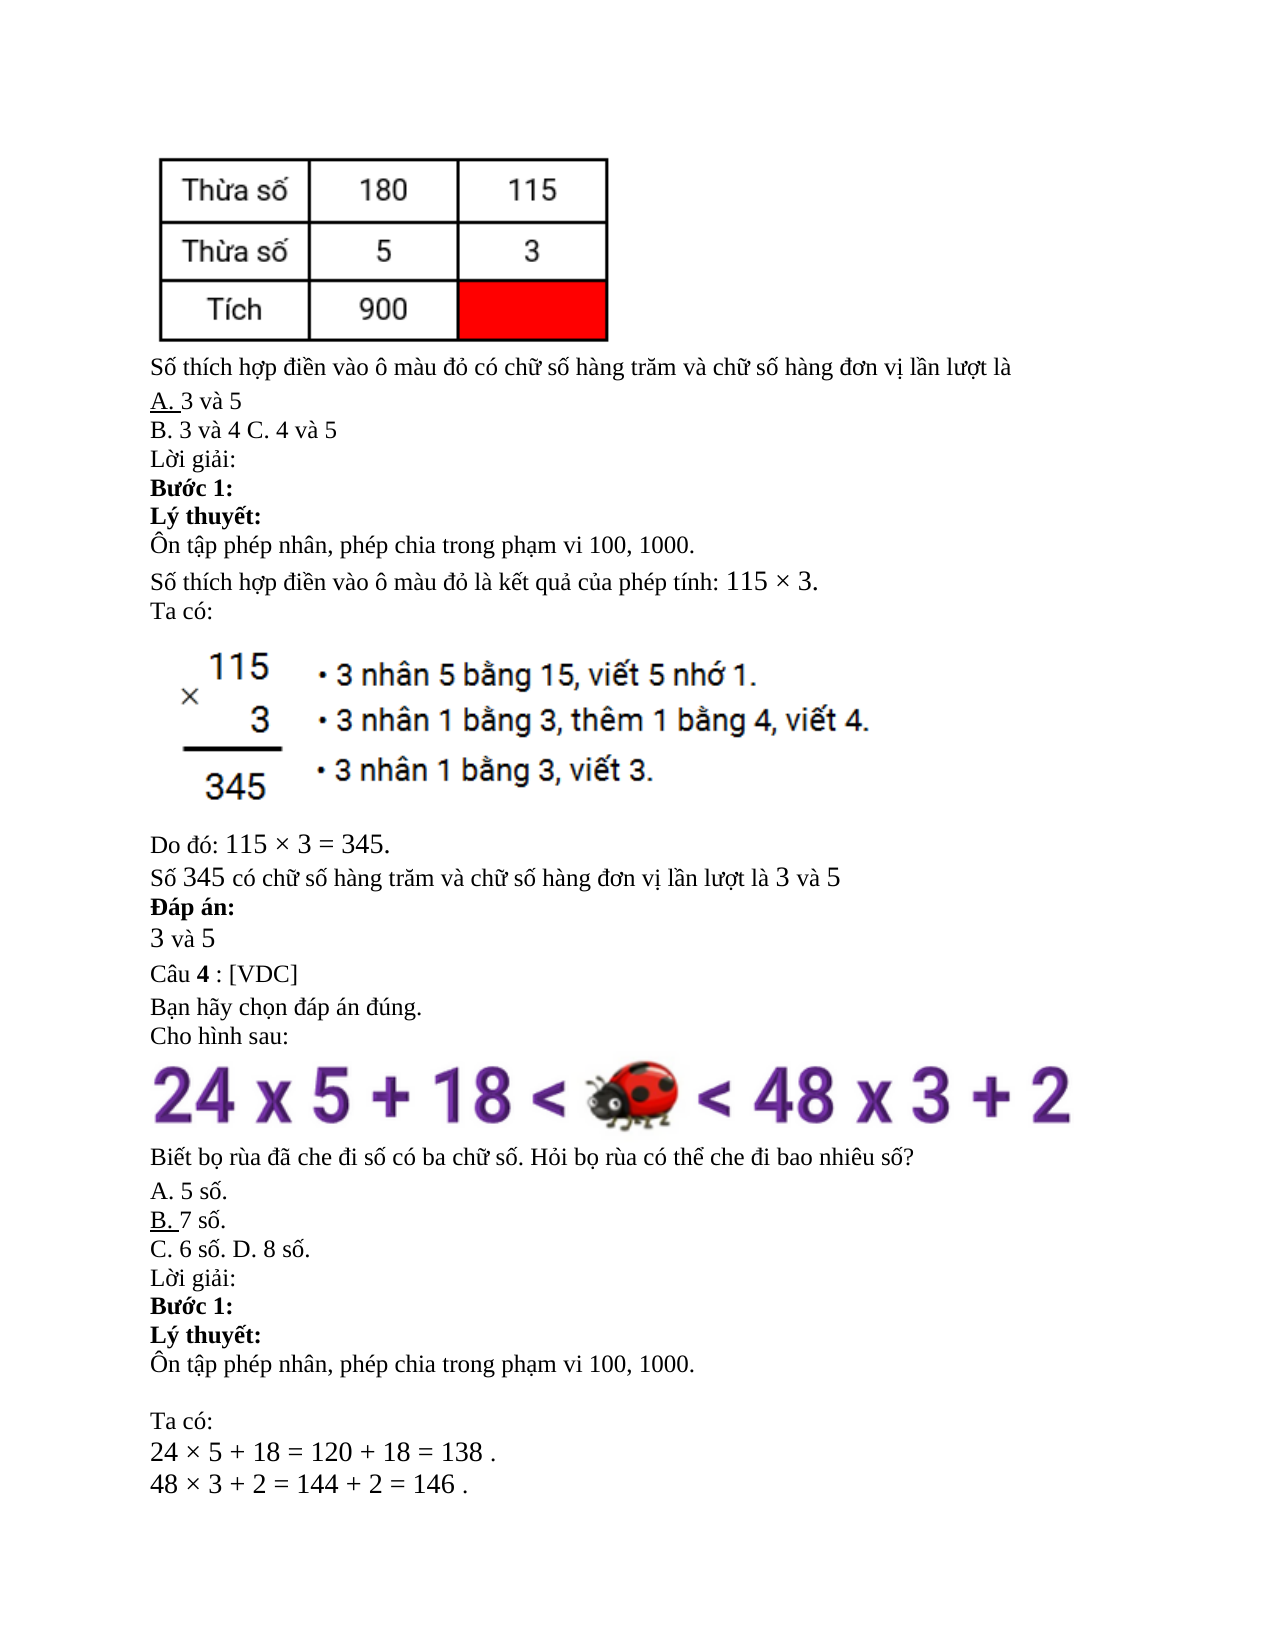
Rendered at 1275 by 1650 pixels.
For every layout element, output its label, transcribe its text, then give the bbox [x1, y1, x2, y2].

text A. 3 và 5 [150, 386, 1125, 415]
text Lời giải: [150, 444, 1125, 473]
picture [150, 1050, 1088, 1143]
text Câu 4 : [VDC] [150, 959, 1125, 987]
text Lý thuyết: Ôn tập phép nhân, phép chia trong phạm vi 100, 1000. [150, 501, 1125, 559]
text C. 6 số. D. 8 số. [150, 1234, 1125, 1263]
text A. 5 số. [150, 1176, 1125, 1205]
text B. 7 số. [150, 1205, 1125, 1234]
text B. 3 và 4 C. 4 và 5 [150, 415, 1125, 444]
text Bước 1: [150, 1291, 1125, 1320]
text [150, 1320, 1125, 1500]
picture [150, 625, 892, 828]
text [150, 150, 1125, 381]
picture [150, 150, 618, 353]
text Lời giải: [150, 1263, 1125, 1291]
text Bước 1: [150, 473, 1125, 501]
